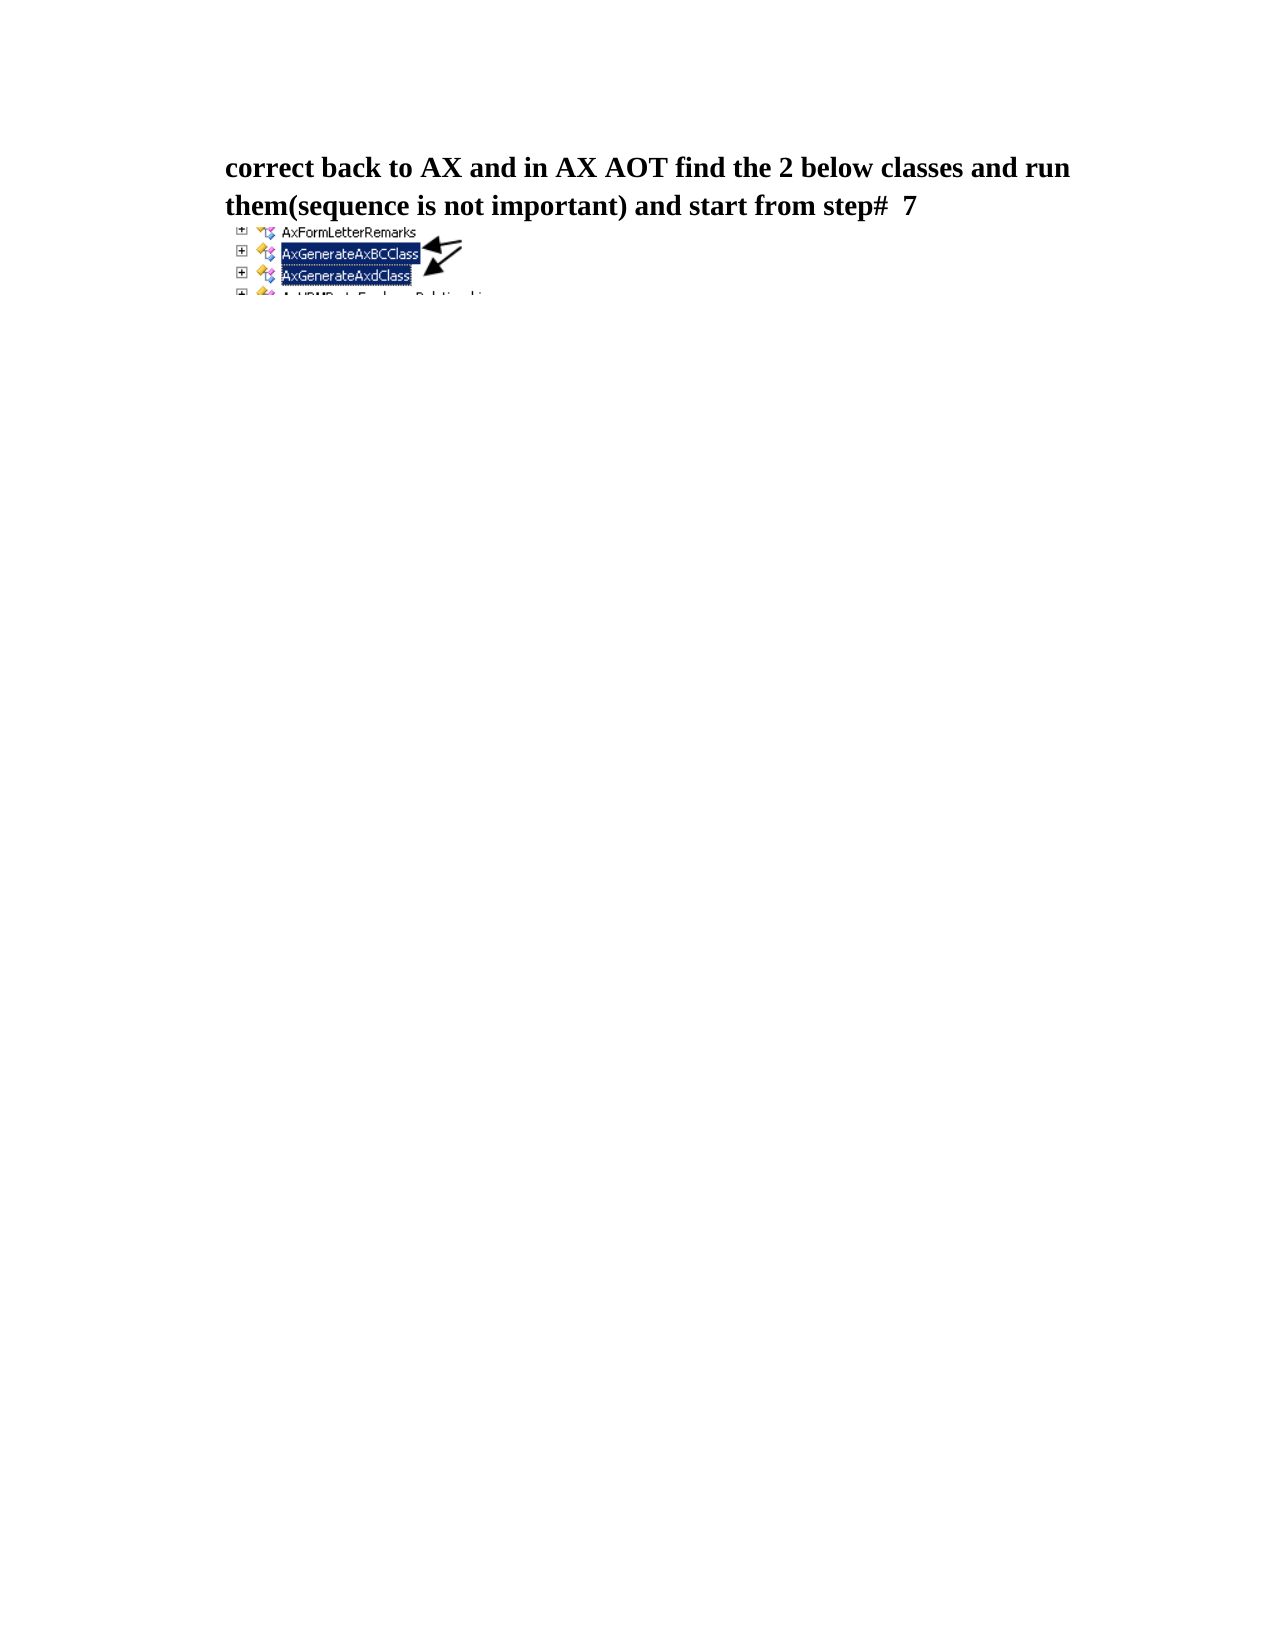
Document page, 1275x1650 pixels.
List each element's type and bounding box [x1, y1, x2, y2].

list [187, 150, 1125, 222]
picture [225, 227, 482, 295]
